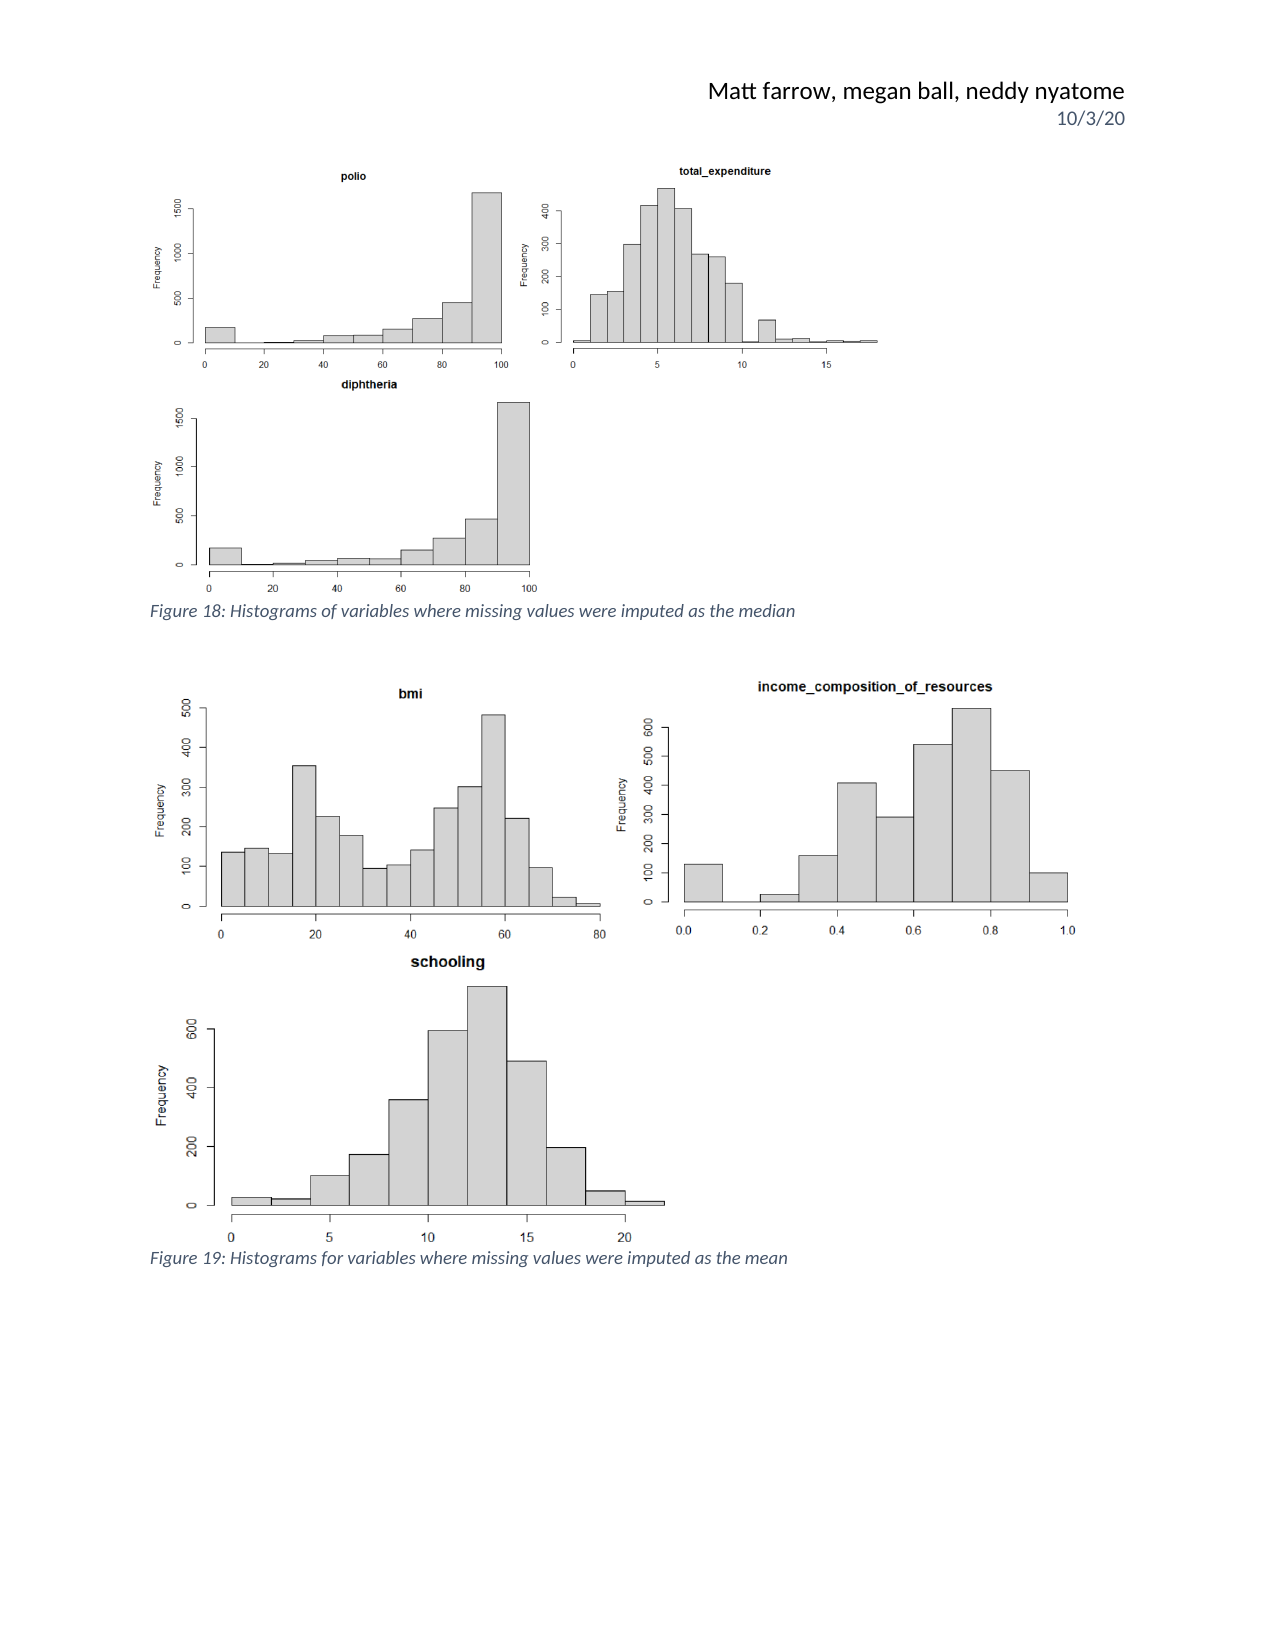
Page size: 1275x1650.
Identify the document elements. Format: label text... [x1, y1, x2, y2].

text Figure 19: Histograms for variables where missing values were imputed as the mean [150, 1247, 1125, 1269]
picture [150, 673, 1079, 1247]
text Figure 18: Histograms of variables where missing values were imputed as the median [150, 599, 1125, 622]
picture [150, 161, 882, 600]
